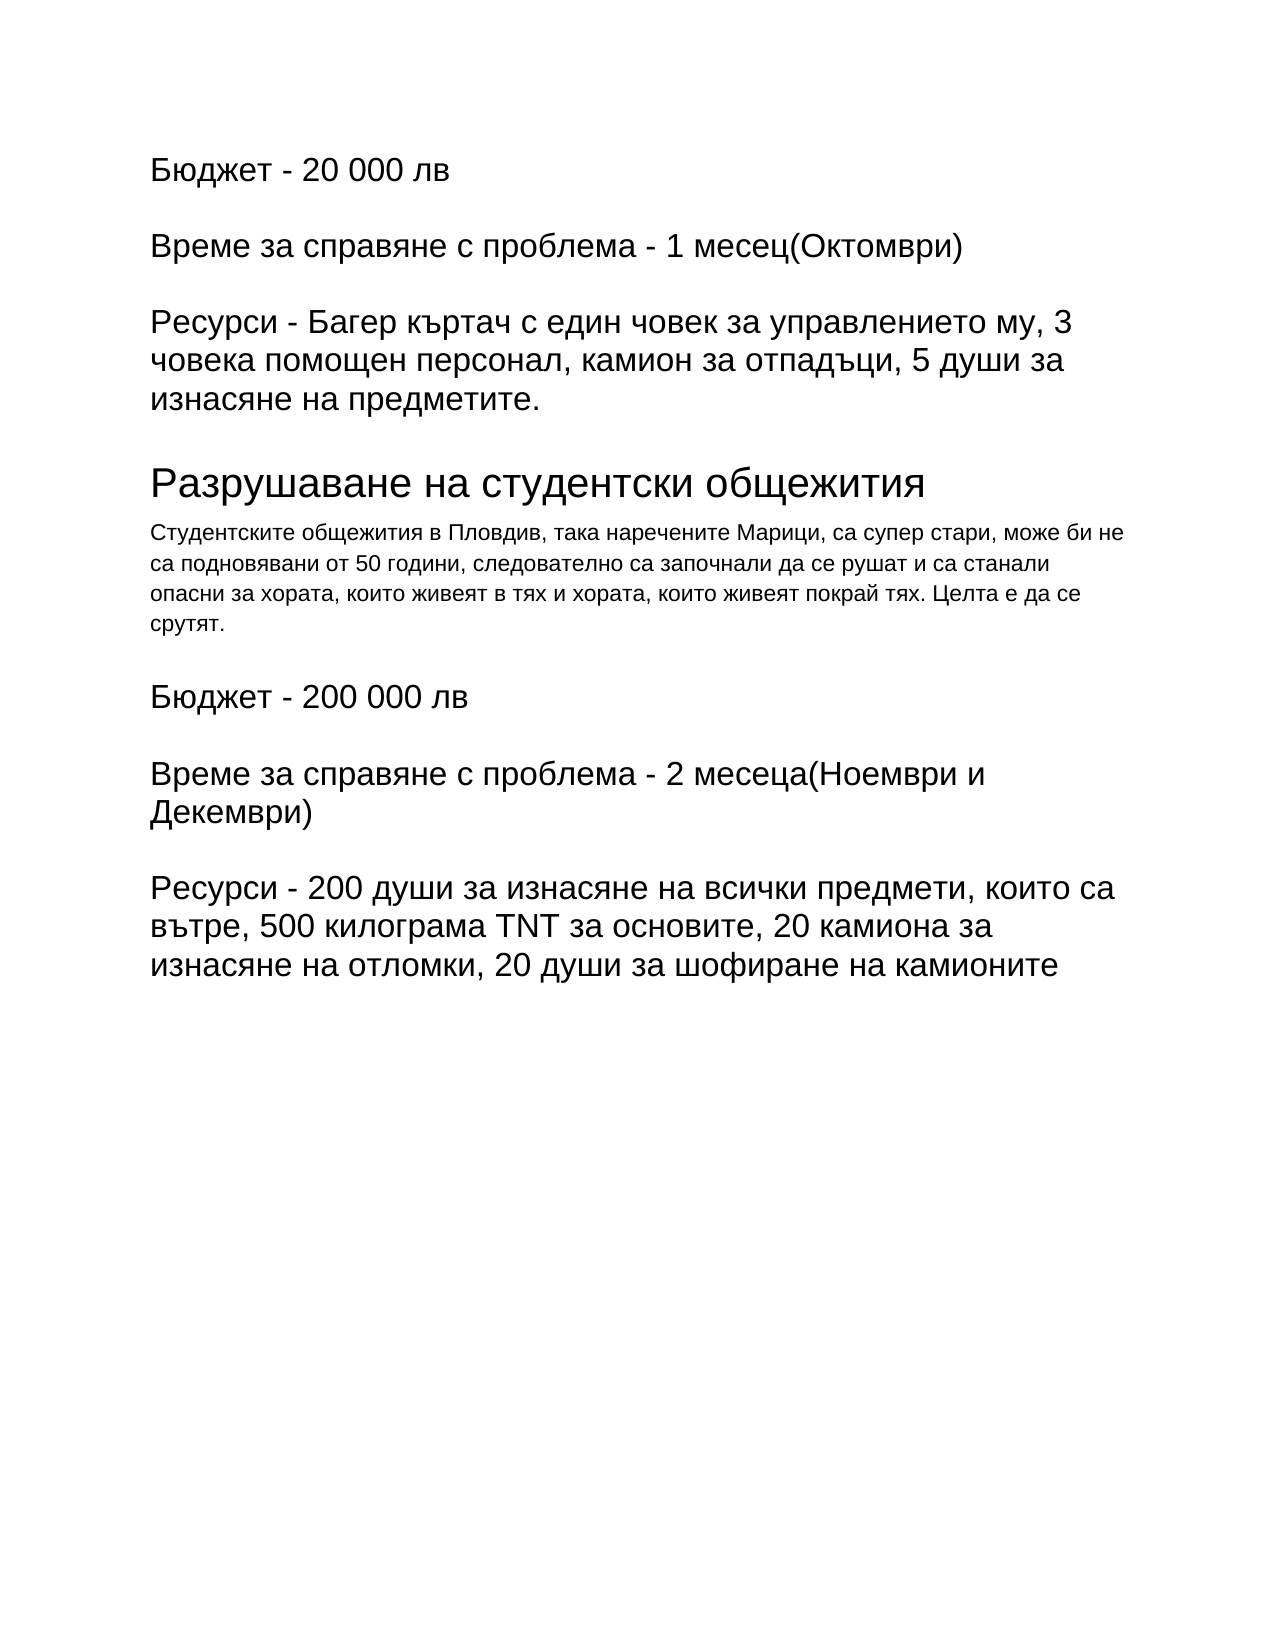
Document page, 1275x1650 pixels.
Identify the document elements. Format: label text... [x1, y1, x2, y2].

subtitle Бюджет - 200 000 лв [150, 678, 1125, 716]
subtitle Време за справяне с проблема - 1 месец(Октомври) [150, 226, 1125, 264]
subtitle Разрушаване на студентски общежития [150, 459, 1125, 507]
subtitle Ресурси - Багер къртач с един човек за управлението му, 3 човека помощен персонал, камион за отпадъци, 5 души за изнасяне на предметите. [150, 302, 1125, 417]
subtitle Бюджет - 20 000 лв [150, 150, 1125, 188]
subtitle Време за справяне с проблема - 2 месеца(Ноември и Декември) [150, 753, 1125, 830]
subtitle Ресурси - 200 души за изнасяне на всички предмети, които са вътре, 500 килограма TNT за основите, 20 камиона за изнасяне на отломки, 20 души за шофиране на камионите [150, 868, 1125, 983]
text Студентските общежития в Пловдив, така наречените Марици, са супер стари, може би не са подновявани от 50 години, следователно са започнали да се рушат и са станали опасни за хората, които живеят в тях и хората, които живеят покрай тях. Целта е да се срутят. [150, 519, 1125, 636]
